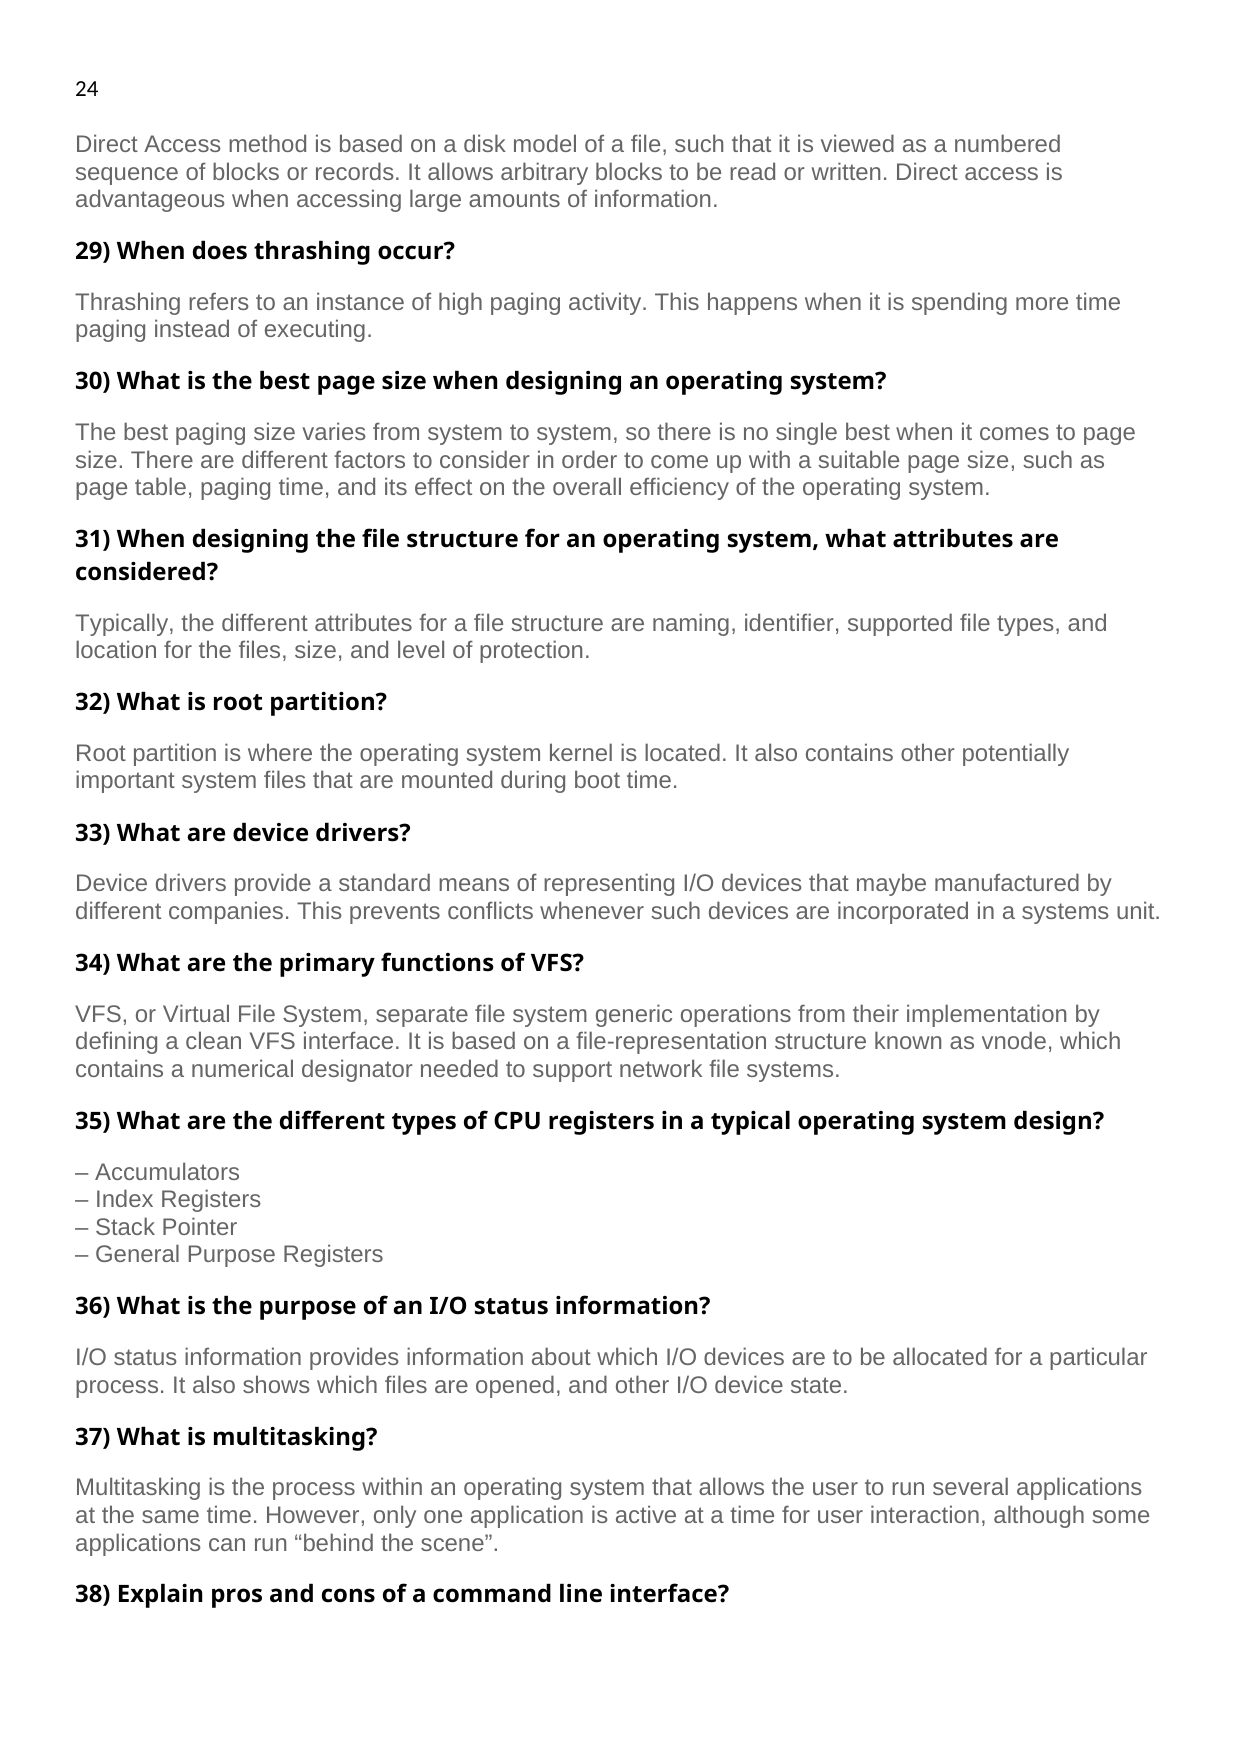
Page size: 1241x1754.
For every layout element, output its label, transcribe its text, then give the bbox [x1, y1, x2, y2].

text The best paging size varies from system to system, so there is no single best when it comes to page size. There are different factors to consider in order to come up with a suitable page size, such as page table, paging time, and its effect on the overall efficiency of the operating system. [75, 418, 1165, 501]
text Device drivers provide a standard means of representing I/O devices that maybe manufactured by different companies. This prevents conflicts whenever such devices are incorporated in a systems unit. [75, 869, 1165, 924]
text VFS, or Virtual File System, separate file system generic operations from their implementation by defining a clean VFS interface. It is based on a file-representation structure known as vnode, which contains a numerical designator needed to support network file systems. [75, 999, 1165, 1082]
text 31) When designing the file structure for an operating system, what attributes are considered? [75, 522, 1165, 587]
text 29) When does thrashing occur? [75, 234, 1165, 266]
text Direct Access method is based on a disk model of a file, such that it is viewed as a numbered sequence of blocks or records. It allows arbitrary blocks to be read or written. Direct access is advantageous when accessing large amounts of information. [75, 130, 1165, 213]
text 32) What is root partition? [75, 685, 1165, 718]
text 35) What are the different types of CPU registers in a typical operating system design? [75, 1103, 1165, 1136]
text Multitasking is the process within an operating system that allows the user to run several applications at the same time. However, only one application is active at a time for user interaction, although some applications can run “behind the scene”. [75, 1473, 1165, 1556]
text Typically, the different attributes for a file structure are naming, identifier, supported file types, and location for the files, size, and level of protection. [75, 608, 1165, 664]
text 34) What are the primary functions of VFS? [75, 946, 1165, 978]
text 37) What is multitasking? [75, 1419, 1165, 1452]
text Root partition is where the operating system kernel is located. It also contains other potentially important system files that are mounted during boot time. [75, 739, 1165, 794]
text 38) Explain pros and cons of a command line interface? [75, 1577, 1165, 1610]
text – Accumulators – Index Registers – Stack Pointer – General Purpose Registers [75, 1157, 1165, 1268]
text 36) What is the purpose of an I/O status information? [75, 1289, 1165, 1322]
text 30) What is the best page size when designing an operating system? [75, 364, 1165, 397]
text Thrashing refers to an instance of high paging activity. This happens when it is spending more time paging instead of executing. [75, 288, 1165, 343]
text I/O status information provides information about which I/O devices are to be allocated for a particular process. It also shows which files are opened, and other I/O device state. [75, 1343, 1165, 1398]
text 33) What are device drivers? [75, 815, 1165, 848]
